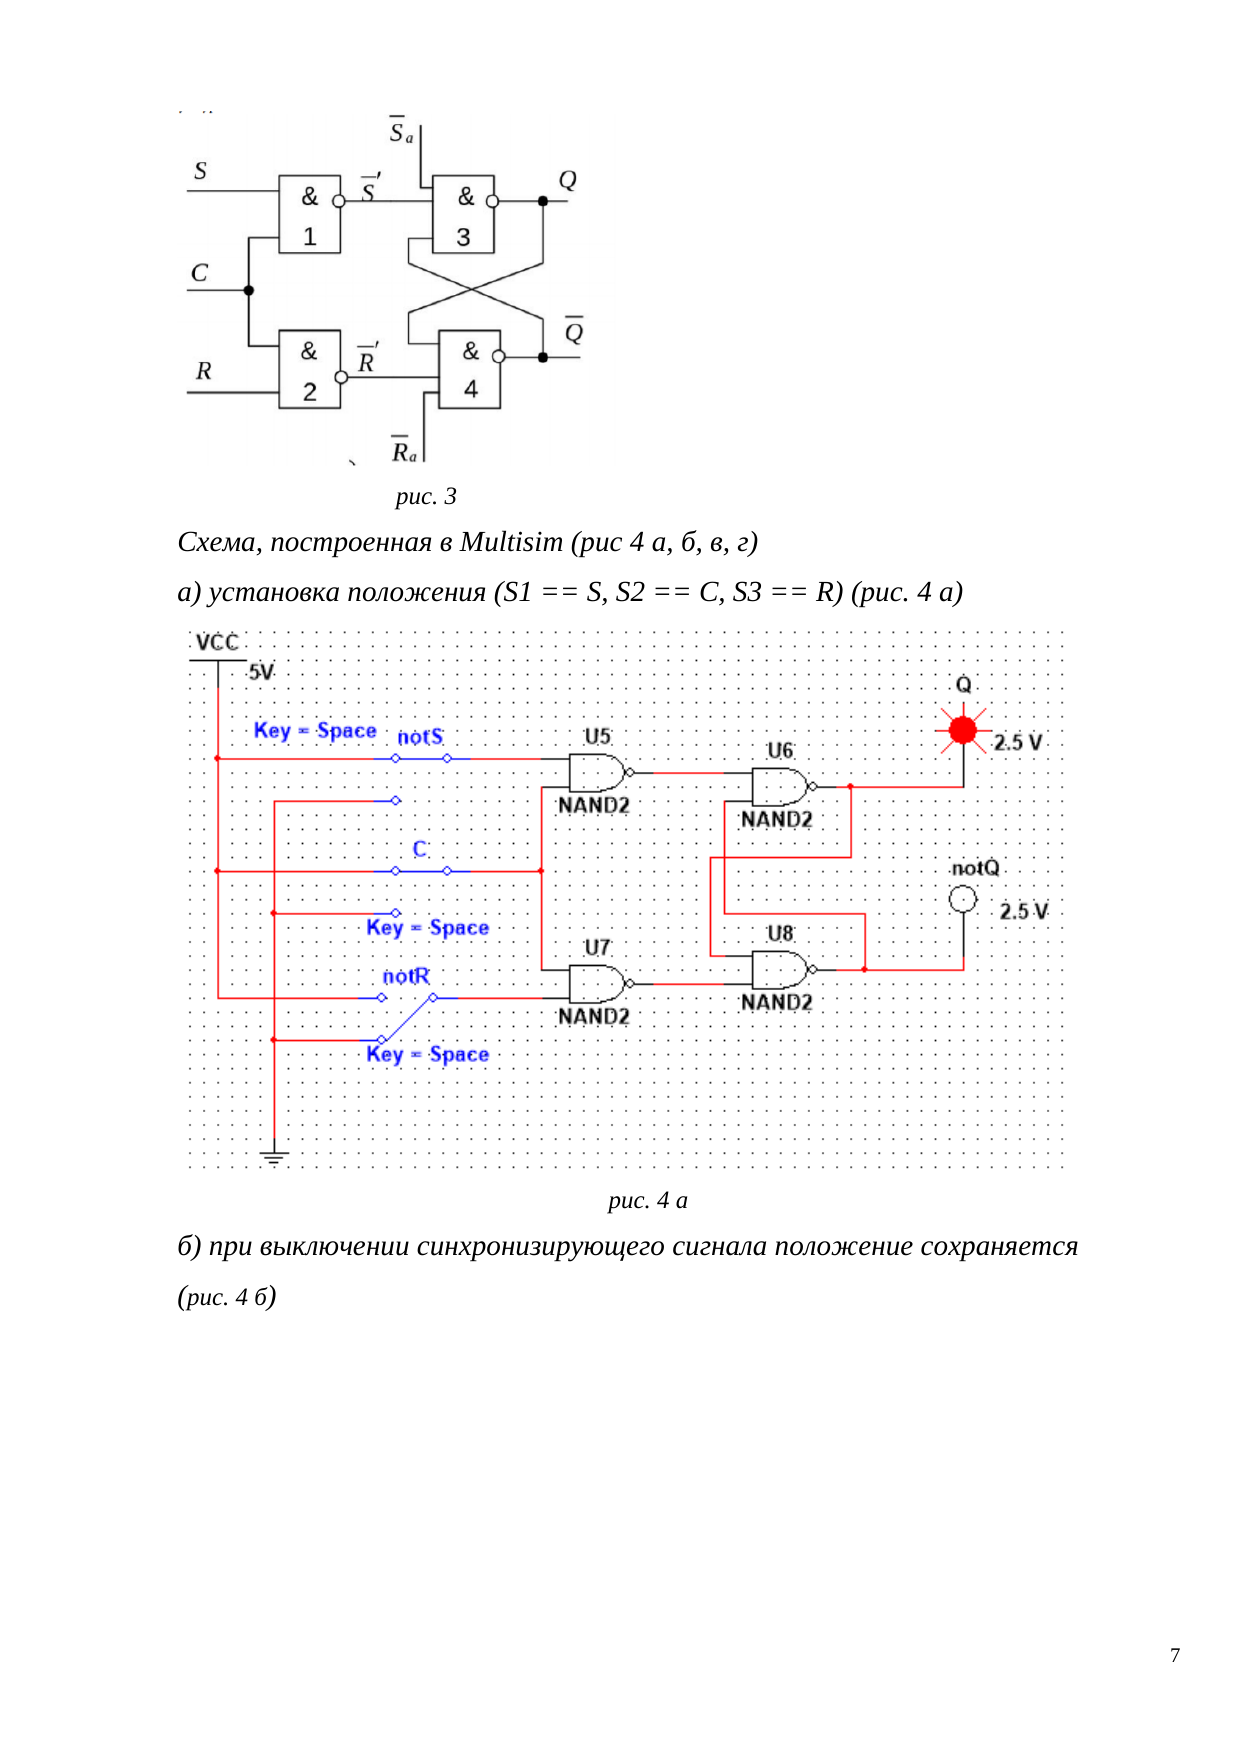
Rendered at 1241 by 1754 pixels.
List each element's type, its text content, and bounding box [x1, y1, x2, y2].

text б) при выключении синхронизирующего сигнала положение сохраняется (рис. 4 б) [177, 1228, 1122, 1312]
picture [177, 624, 1071, 1173]
text a) установка положения (S1 == S, S2 == C, S3 == R) (рис. 4 а) [177, 574, 1122, 608]
text Схема, построенная в Multisim (рис 4 а, б, в, г) [177, 524, 1122, 557]
picture [177, 111, 622, 467]
text рис. 4 а [177, 1185, 1122, 1214]
